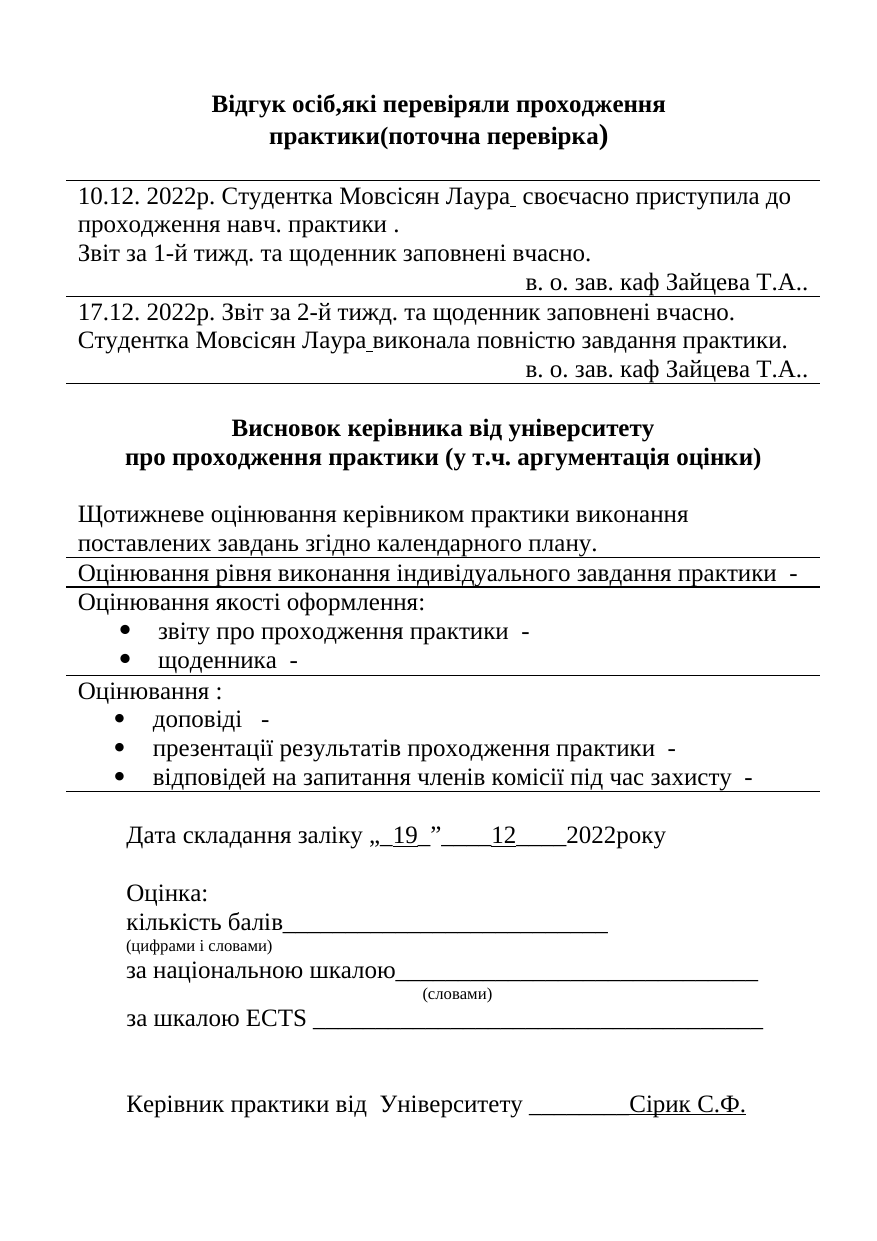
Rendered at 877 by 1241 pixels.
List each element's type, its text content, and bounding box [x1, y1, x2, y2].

table_cell Висновок керівника від університету про проходження практики (у т.ч. аргументація оцінки) Щотижневе оцінювання керівником практики виконання поставлених завдань згідно календарного плану. [66, 384, 819, 557]
subtitle практики(поточна перевірка) [89, 117, 788, 151]
text (словами) [126, 983, 788, 1003]
text Оцінка: [126, 878, 788, 907]
text Дата складання заліку „_19_”____12____2022року [126, 821, 788, 849]
text кількість балів__________________________ [126, 907, 788, 936]
table_cell Оцінювання рівня виконання індивідуального завдання практики - [66, 558, 819, 586]
text Керівник практики від Університету ________Сірик С.Ф. [126, 1089, 788, 1118]
table_header 10.12. 2022р. Студентка Мовсісян Лаура своєчасно приступила до проходження навч. практики . Звіт за 1-й тижд. та щоденник заповнені вчасно. в. о. зав. каф Зайцева Т.А.. [66, 181, 819, 296]
text (цифрами і словами) [126, 936, 788, 955]
text за національною шкалою_____________________________ [126, 955, 788, 983]
table_cell Оцінювання якості оформлення: звіту про проходження практики - щоденника - [66, 588, 819, 675]
table_cell Оцінювання : доповіді - презентації результатів проходження практики - відповідей на запитання членів комісії під час захисту - [66, 676, 819, 791]
subtitle Відгук осіб,які перевіряли проходження [89, 89, 788, 117]
text за шкалою ECTS ____________________________________ [126, 1003, 788, 1031]
table_cell 17.12. 2022р. Звіт за 2-й тижд. та щоденник заповнені вчасно. Студентка Мовсісян Лаура виконала повністю завдання практики. в. о. зав. каф Зайцева Т.А.. [66, 297, 819, 383]
